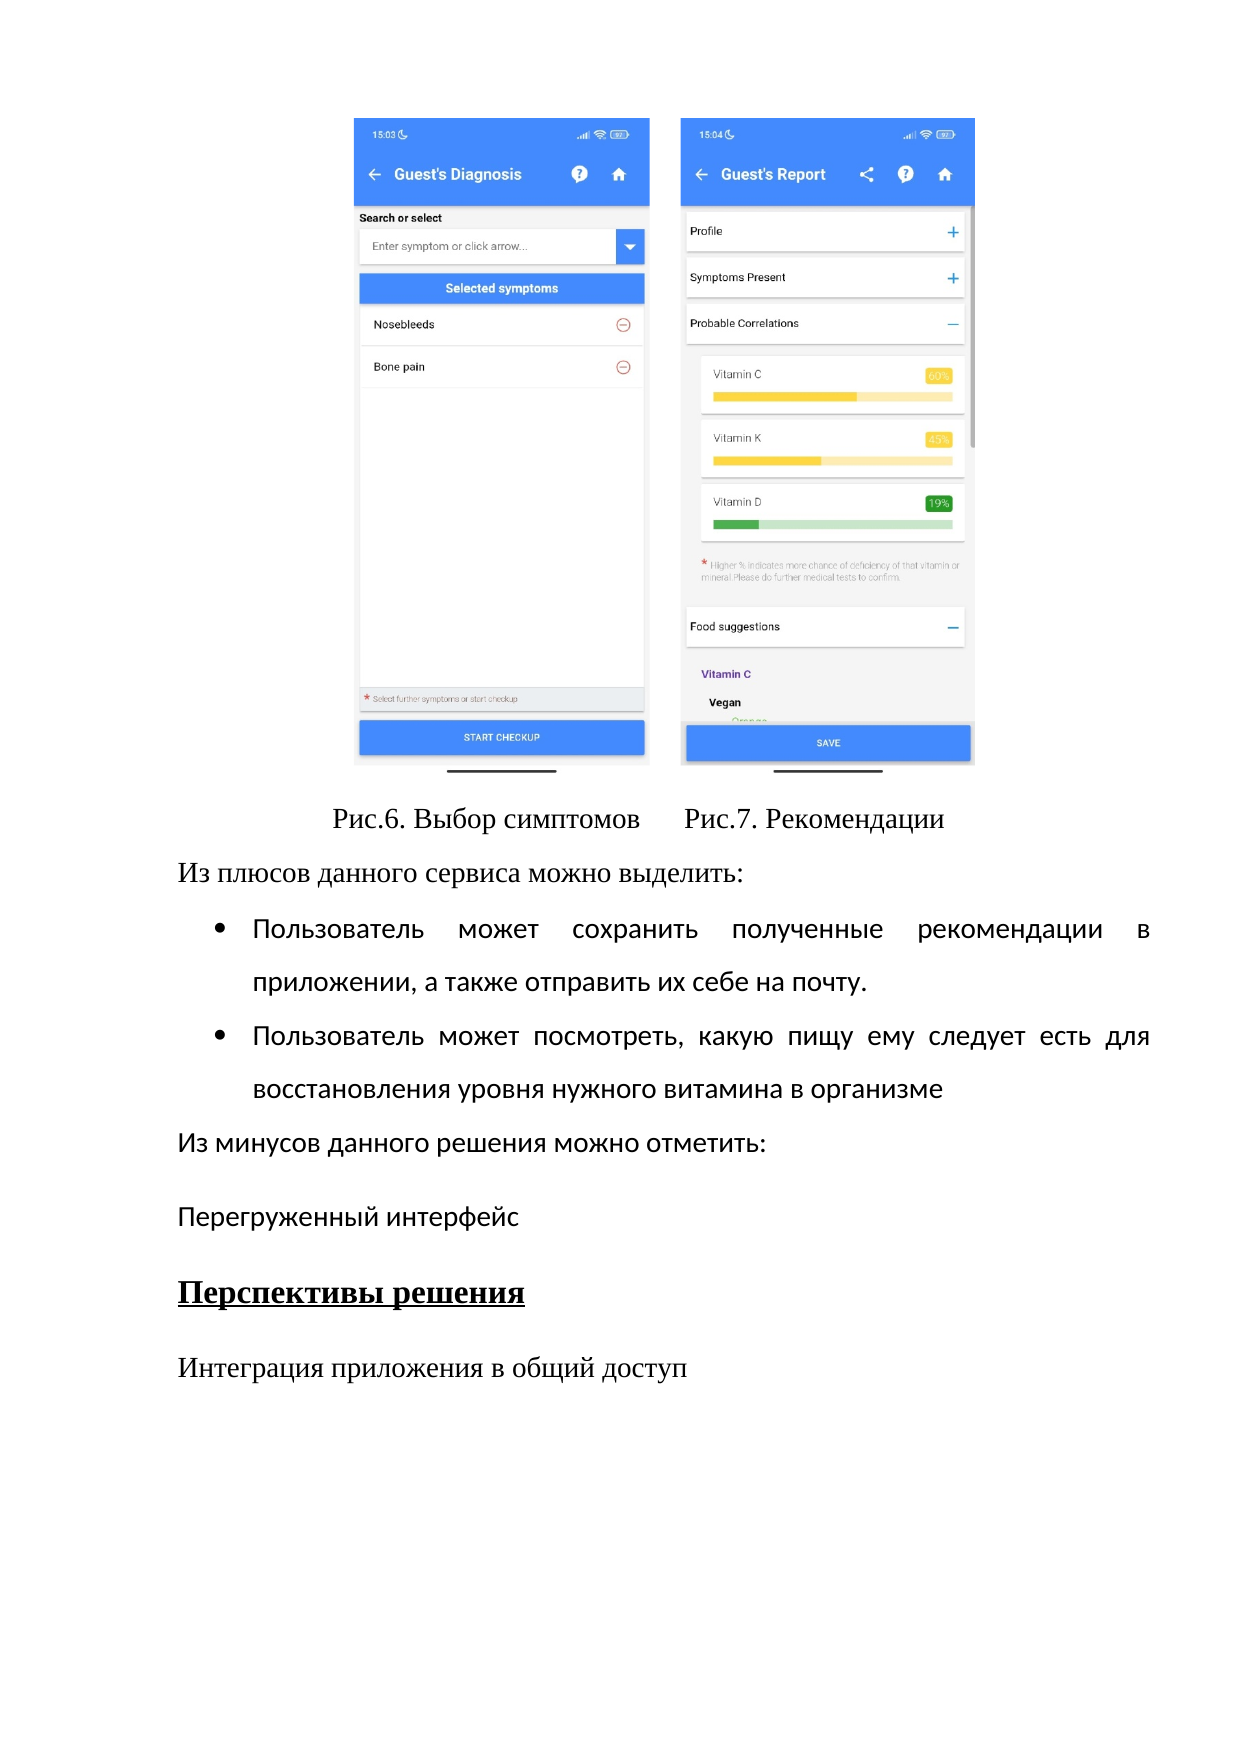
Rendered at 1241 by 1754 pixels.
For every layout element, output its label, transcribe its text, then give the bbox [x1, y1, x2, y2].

text Рис.6. Выбор симптомов Рис.7. Рекомендации [251, 801, 1152, 835]
picture [680, 118, 975, 777]
text Из минусов данного решения можно отметить: [177, 1124, 1152, 1159]
text Перспективы решения [177, 1272, 1152, 1311]
picture [353, 118, 650, 777]
list Пользователь может посмотреть, какую пищу ему следует есть для восстановления уровня нужного витамина в организме [215, 1017, 1152, 1106]
text Из плюсов данного сервиса можно выделить: [177, 856, 1152, 889]
text Интеграция приложения в общий доступ [177, 1351, 1152, 1384]
list Пользователь может сохранить полученные рекомендации в приложении, а также отправить их себе на почту. [215, 910, 1152, 999]
text Перегруженный интерфейс [177, 1198, 1152, 1233]
